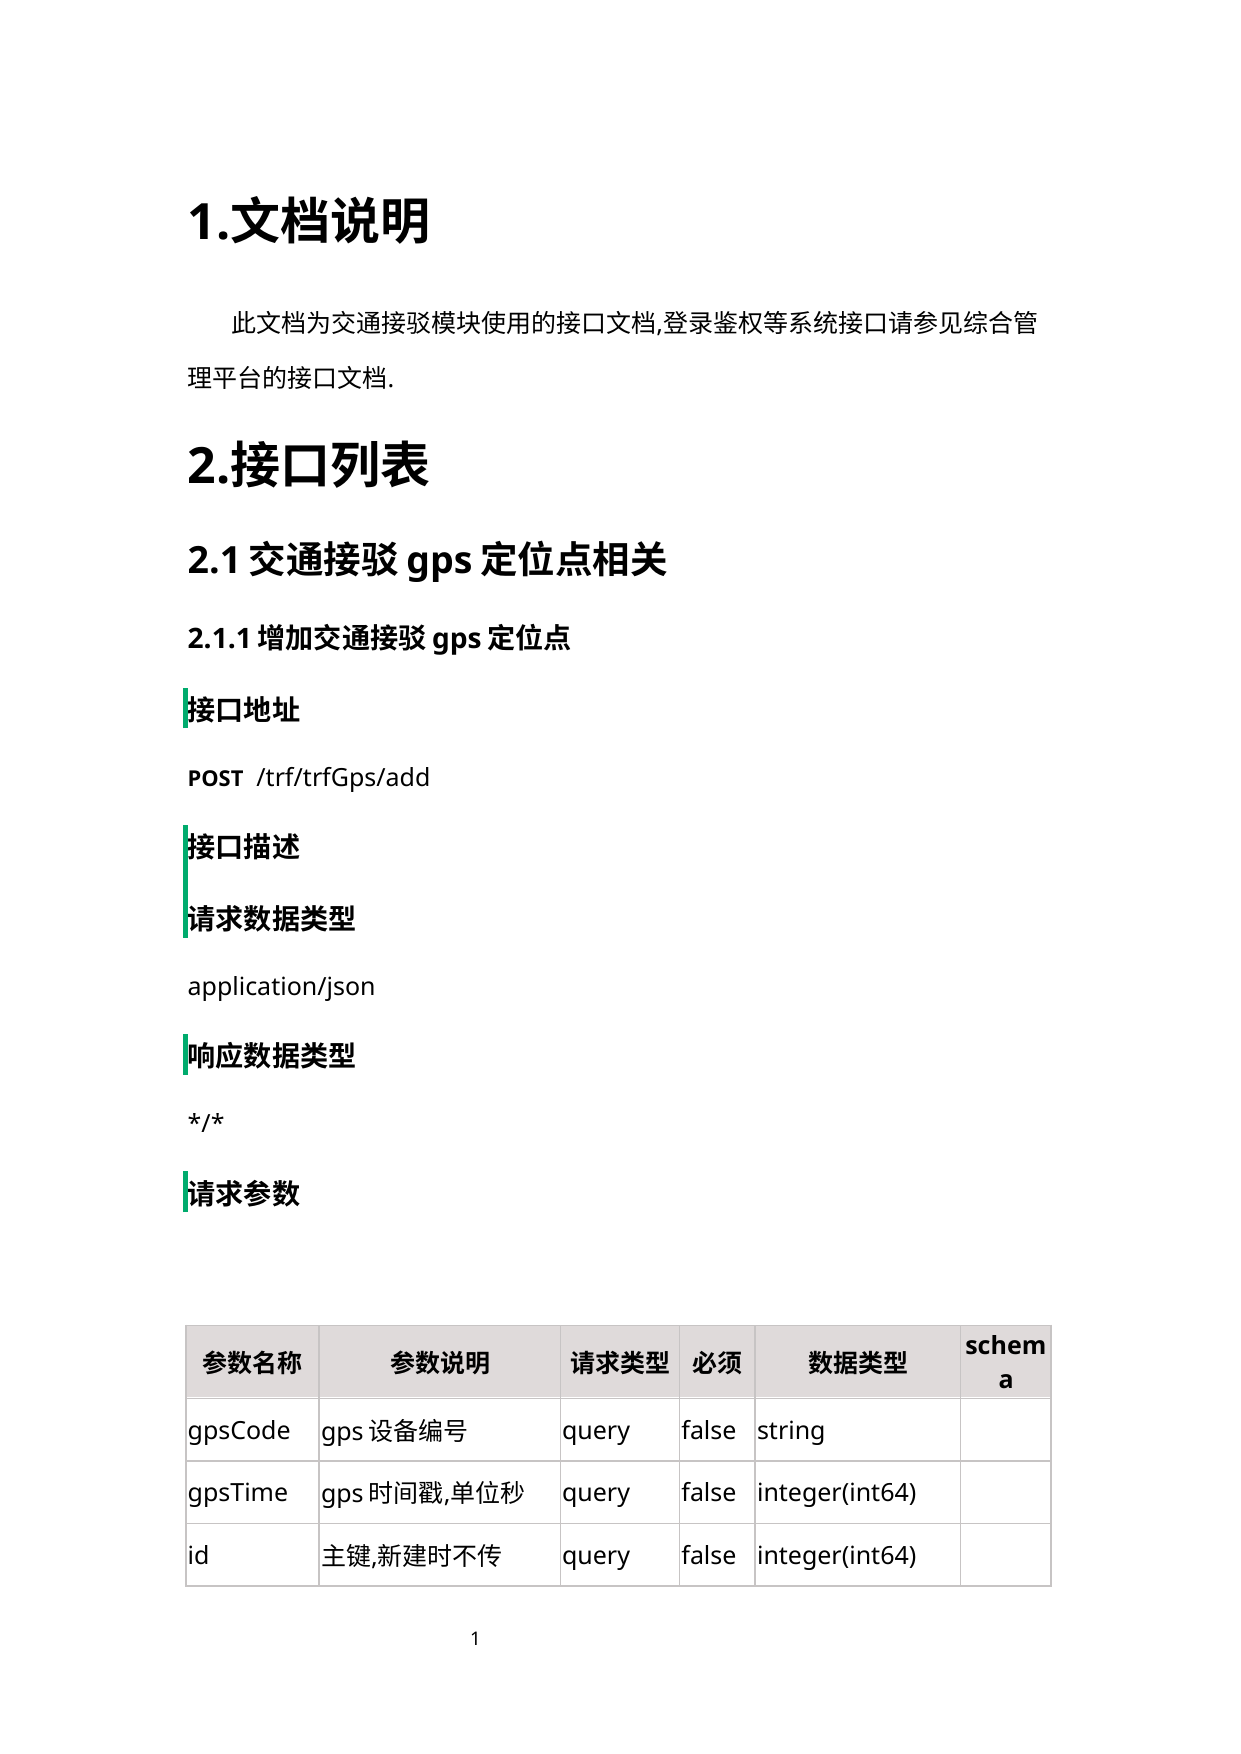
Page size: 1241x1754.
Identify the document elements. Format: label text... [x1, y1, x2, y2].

text POST /trf/trfGps/add [187, 759, 1053, 794]
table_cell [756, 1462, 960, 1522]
subtitle 1.文档说明 [187, 181, 1053, 254]
text 请求数据类型 [188, 897, 1053, 938]
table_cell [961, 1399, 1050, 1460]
text 接口描述 [188, 825, 1053, 866]
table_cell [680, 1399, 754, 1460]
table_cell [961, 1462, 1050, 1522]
subtitle 2.1.1增加交通接驳gps定位点 [187, 616, 1053, 656]
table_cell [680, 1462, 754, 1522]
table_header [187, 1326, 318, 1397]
text */* [187, 1106, 1053, 1140]
subtitle 2.接口列表 [187, 426, 1053, 498]
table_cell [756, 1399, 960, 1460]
text 响应数据类型 [188, 1034, 1053, 1075]
text 此文档为交通接驳模块使用的接口文档,登录鉴权等系统接口请参见综合管理平台的接口文档. [187, 285, 1053, 394]
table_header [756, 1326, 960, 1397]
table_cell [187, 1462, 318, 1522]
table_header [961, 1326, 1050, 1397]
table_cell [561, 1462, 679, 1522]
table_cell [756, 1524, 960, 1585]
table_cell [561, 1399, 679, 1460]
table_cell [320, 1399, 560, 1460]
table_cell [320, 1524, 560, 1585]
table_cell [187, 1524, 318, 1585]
text application/json [187, 969, 1053, 1003]
text 请求参数 [188, 1171, 1053, 1212]
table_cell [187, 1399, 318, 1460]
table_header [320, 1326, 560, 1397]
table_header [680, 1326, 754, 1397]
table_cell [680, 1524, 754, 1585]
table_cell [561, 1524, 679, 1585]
subtitle 2.1交通接驳gps定位点相关 [187, 530, 1053, 584]
text 接口地址 [188, 688, 1053, 728]
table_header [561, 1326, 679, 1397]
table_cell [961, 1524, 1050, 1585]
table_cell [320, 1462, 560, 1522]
